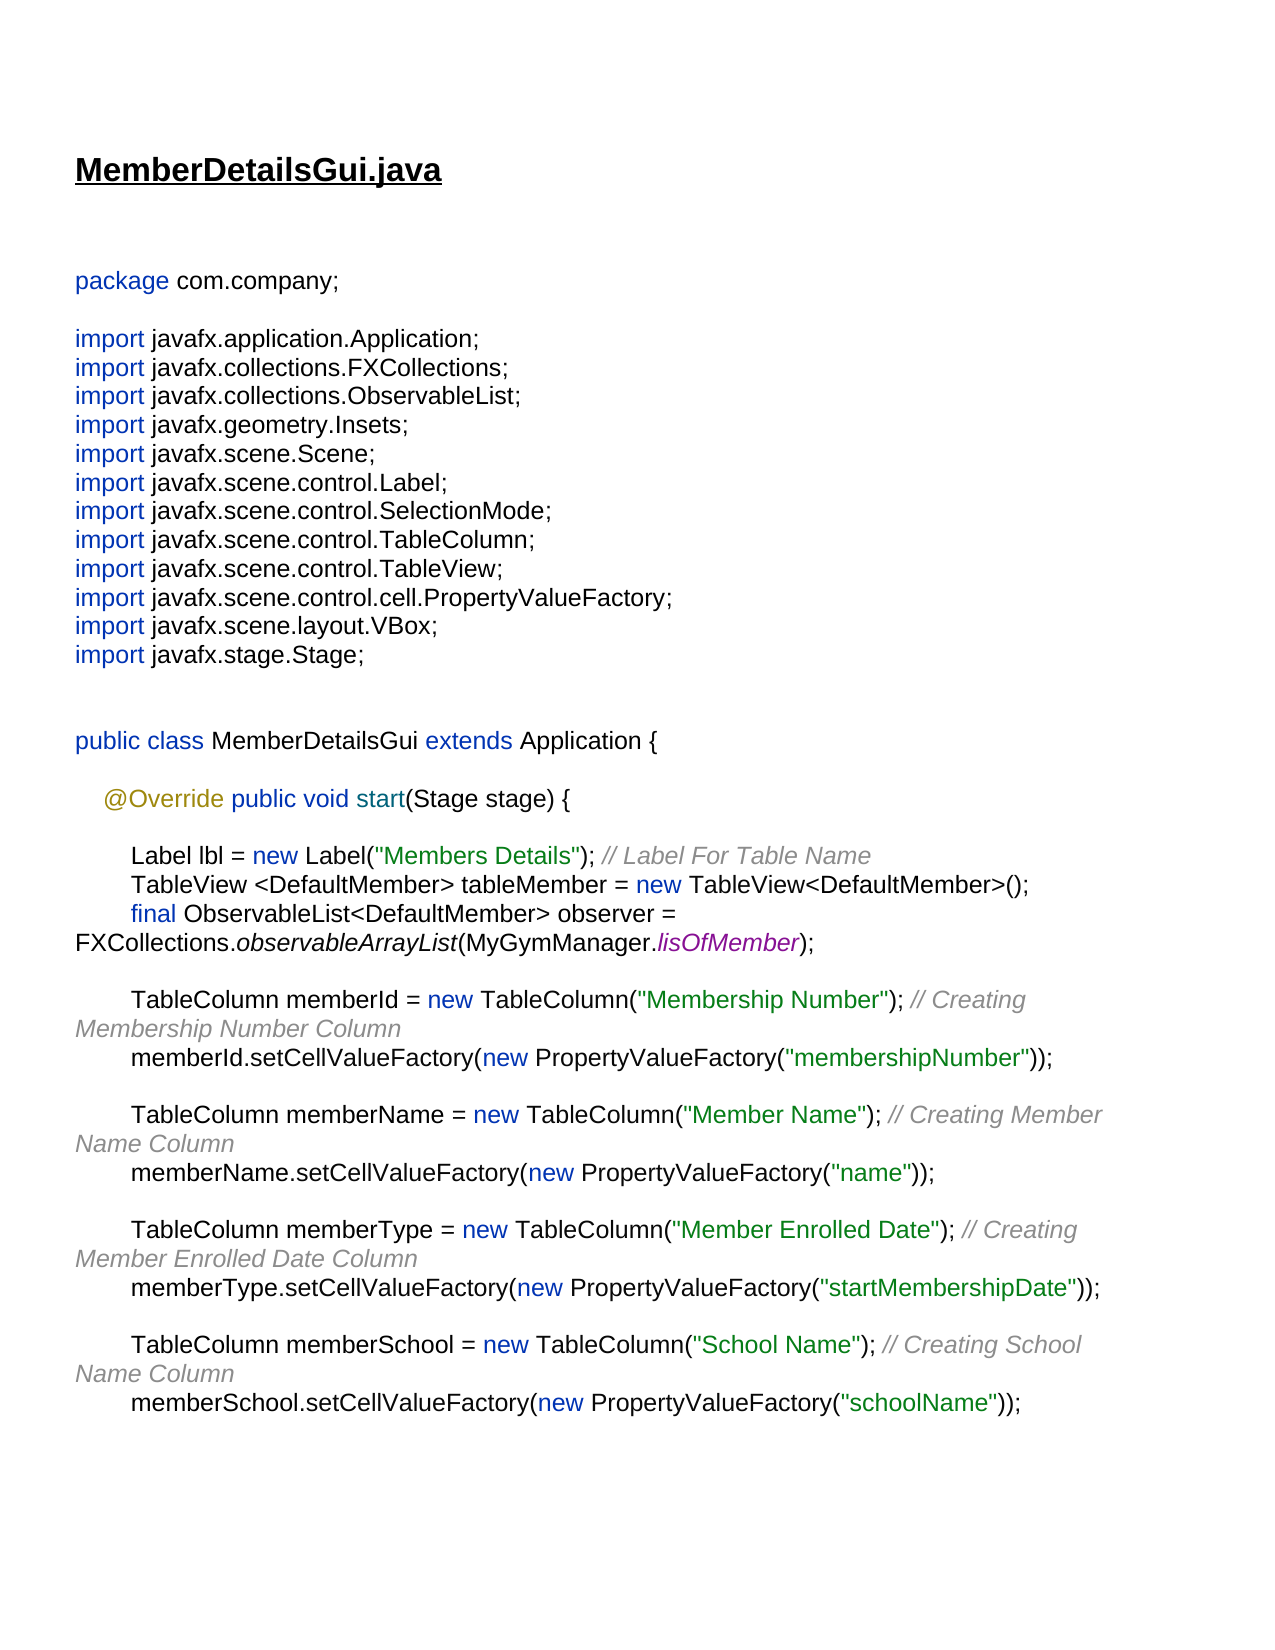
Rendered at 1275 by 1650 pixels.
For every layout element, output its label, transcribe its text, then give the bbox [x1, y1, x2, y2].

text MemberDetailsGui.java [75, 150, 1125, 188]
text package com.company; import javafx.application.Application; import javafx.collections.FXCollections; import javafx.collections.ObservableList; import javafx.geometry.Insets; import javafx.scene.Scene; import javafx.scene.control.Label; import javafx.scene.control.SelectionMode; import javafx.scene.control.TableColumn; import javafx.scene.control.TableView; import javafx.scene.control.cell.PropertyValueFactory; import javafx.scene.layout.VBox; import javafx.stage.Stage; public class MemberDetailsGui extends Application { @Override public void start(Stage stage) { Label lbl = new Label("Members Details"); // Label For Table Name TableView <DefaultMember> tableMember = new TableView<DefaultMember>(); final ObservableList<DefaultMember> observer = FXCollections.observableArrayList(MyGymManager.lisOfMember); TableColumn memberId = new TableColumn("Membership Number"); // Creating Membership Number Column memberId.setCellValueFactory(new PropertyValueFactory("membershipNumber")); TableColumn memberName = new TableColumn("Member Name"); // Creating Member Name Column memberName.setCellValueFactory(new PropertyValueFactory("name")); TableColumn memberType = new TableColumn("Member Enrolled Date"); // Creating Member Enrolled Date Column memberType.setCellValueFactory(new PropertyValueFactory("startMembershipDate")); TableColumn memberSchool = new TableColumn("School Name"); // Creating School Name Column memberSchool.setCellValueFactory(new PropertyValueFactory("schoolName")); [75, 266, 1125, 1469]
